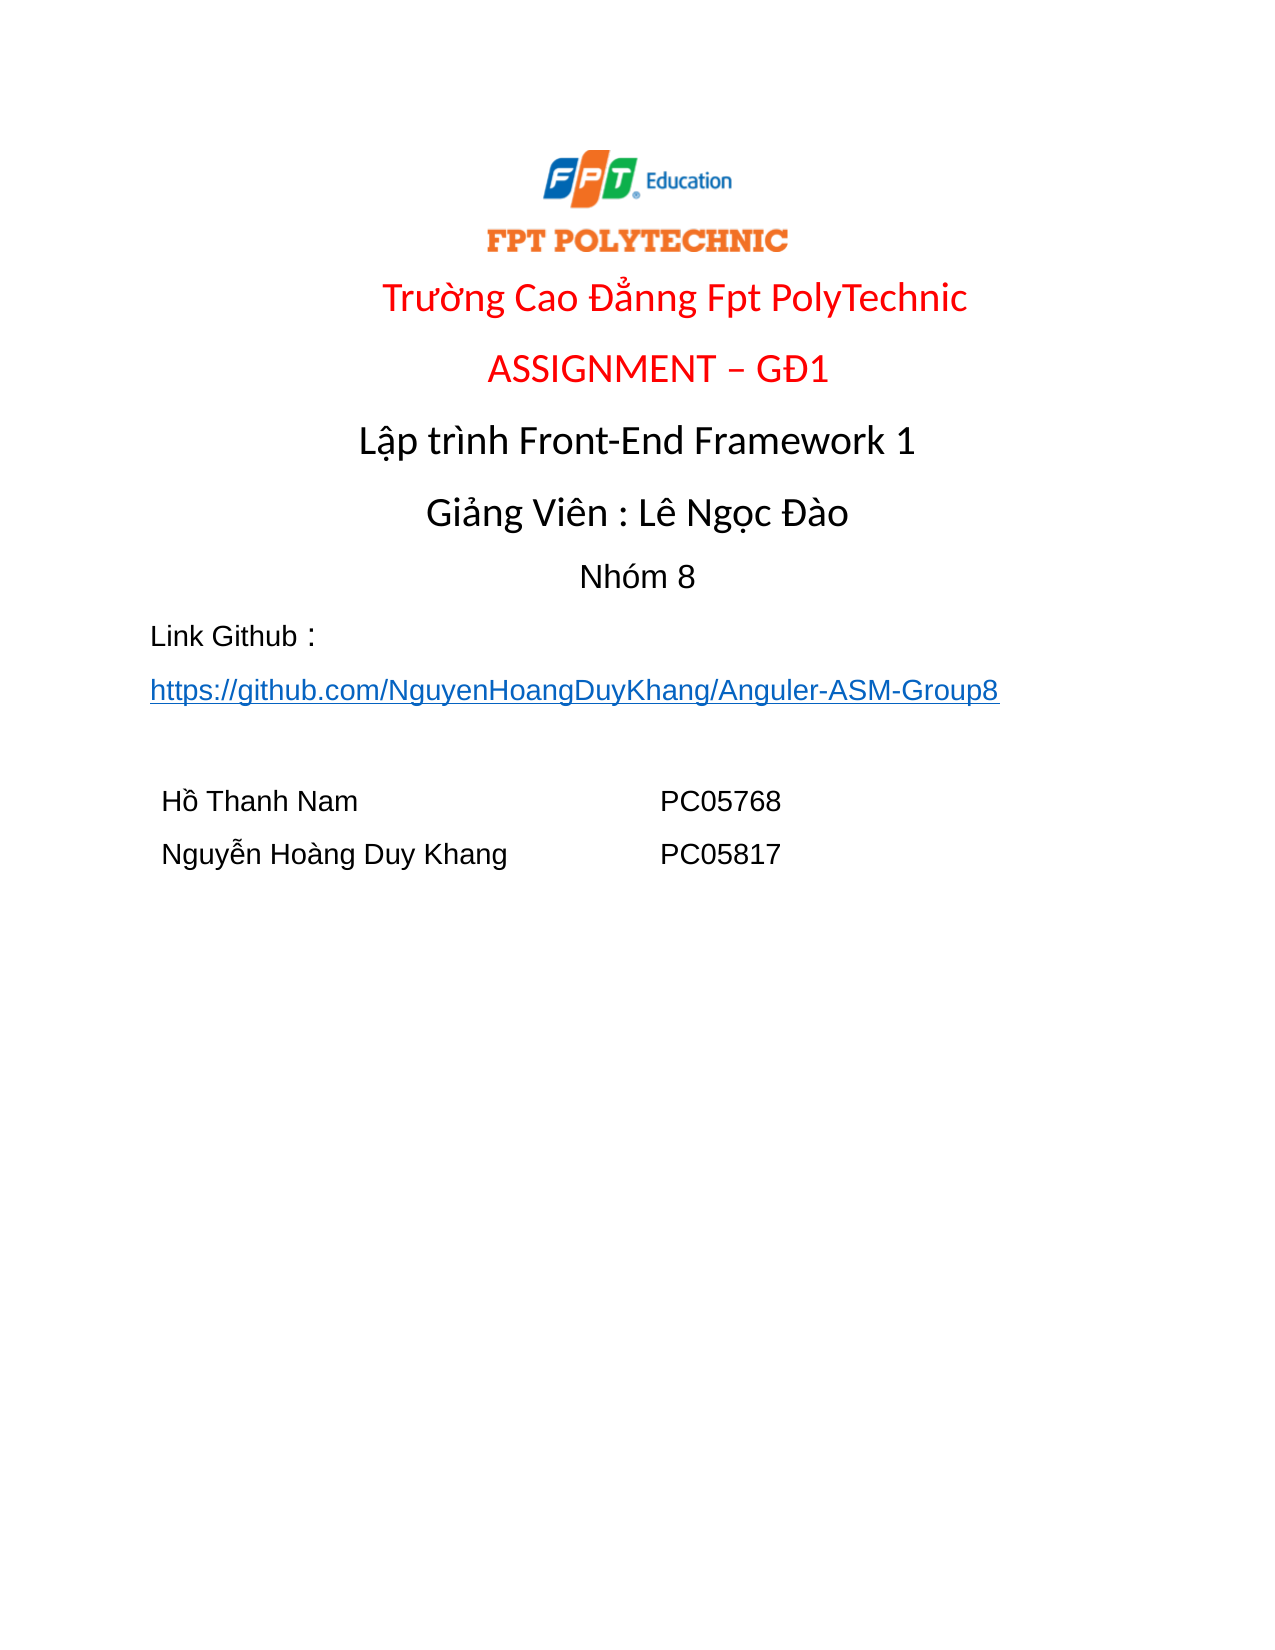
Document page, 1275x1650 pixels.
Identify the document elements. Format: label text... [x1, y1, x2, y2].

table_header Hồ Thanh Nam [150, 784, 649, 837]
text https://github.com/NguyenHoangDuyKhang/Anguler-ASM-Group8 [150, 673, 1125, 707]
picture [487, 150, 788, 252]
text Lập trình Front-End Framework 1 [150, 414, 1125, 465]
text Nhóm 8 [150, 557, 1125, 596]
text ASSIGNMENT – GĐ1 [225, 342, 1125, 393]
text Link Github : [150, 615, 1125, 654]
text Trường Cao Đẳnng Fpt PolyTechnic [225, 271, 1125, 322]
text Giảng Viên : Lê Ngọc Đào [150, 486, 1125, 536]
table_cell PC05817 [649, 837, 1147, 870]
table_header PC05768 [649, 784, 1147, 837]
table_cell Nguyễn Hoàng Duy Khang [150, 837, 649, 870]
